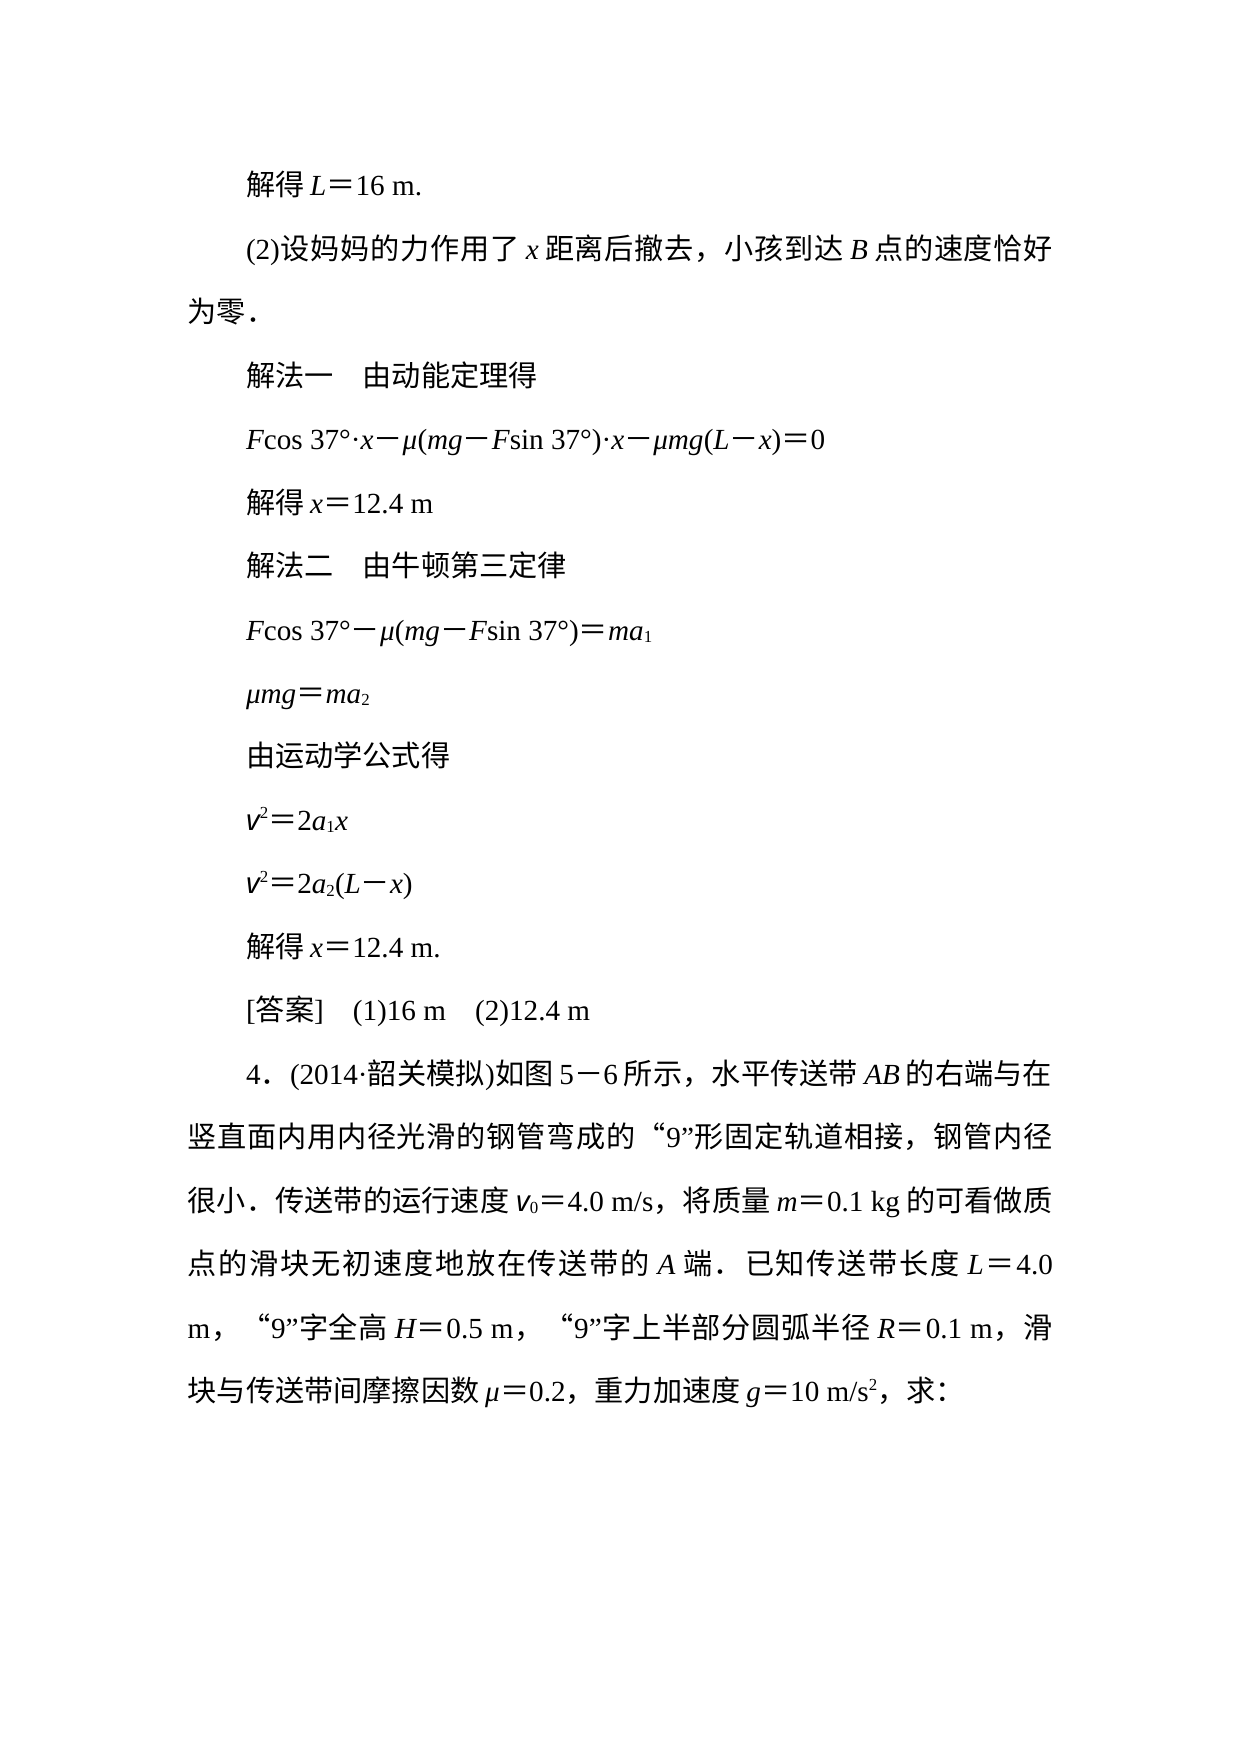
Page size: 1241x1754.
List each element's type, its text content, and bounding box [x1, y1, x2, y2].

text (2)设妈妈的力作用了x距离后撤去，小孩到达B点的速度恰好为零． [187, 225, 1053, 331]
text 解法二 由牛顿第三定律 [187, 543, 1053, 585]
text 解得x＝12.4 m. [187, 923, 1053, 966]
text μmg＝ma2 [187, 669, 1053, 712]
text 解得x＝12.4 m [187, 479, 1053, 521]
text 由运动学公式得 [187, 733, 1053, 775]
text Fcos 37°－μ(mg－Fsin 37°)＝ma1 [187, 606, 1053, 648]
text 解法一 由动能定理得 [187, 352, 1053, 394]
text 解得L＝16 m. [187, 162, 1053, 204]
text Fcos 37°·x－μ(mg－Fsin 37°)·x－μmg(L－x)＝0 [187, 416, 1053, 458]
text v2＝1x [187, 796, 1053, 839]
text [答案] (1) (2) [187, 987, 1053, 1029]
text v2＝2(L－x) [187, 860, 1053, 902]
text 4．(2014·韶关模拟)如图5－6所示，水平传送带AB的右端与在竖直面内用内径光滑的钢管弯成的“形固定轨道相接，钢管内径很小．传送带的运行速度v0＝/s，将质量m＝的可看做质点的滑块无初速度地放在传送带的A端．已知传送带长度L＝，“字全高H＝，“字上半部分圆弧半径R＝，滑块与传送带间摩擦因数μ＝0.2，重力加速度g＝/s2，求： [187, 1050, 1053, 1410]
